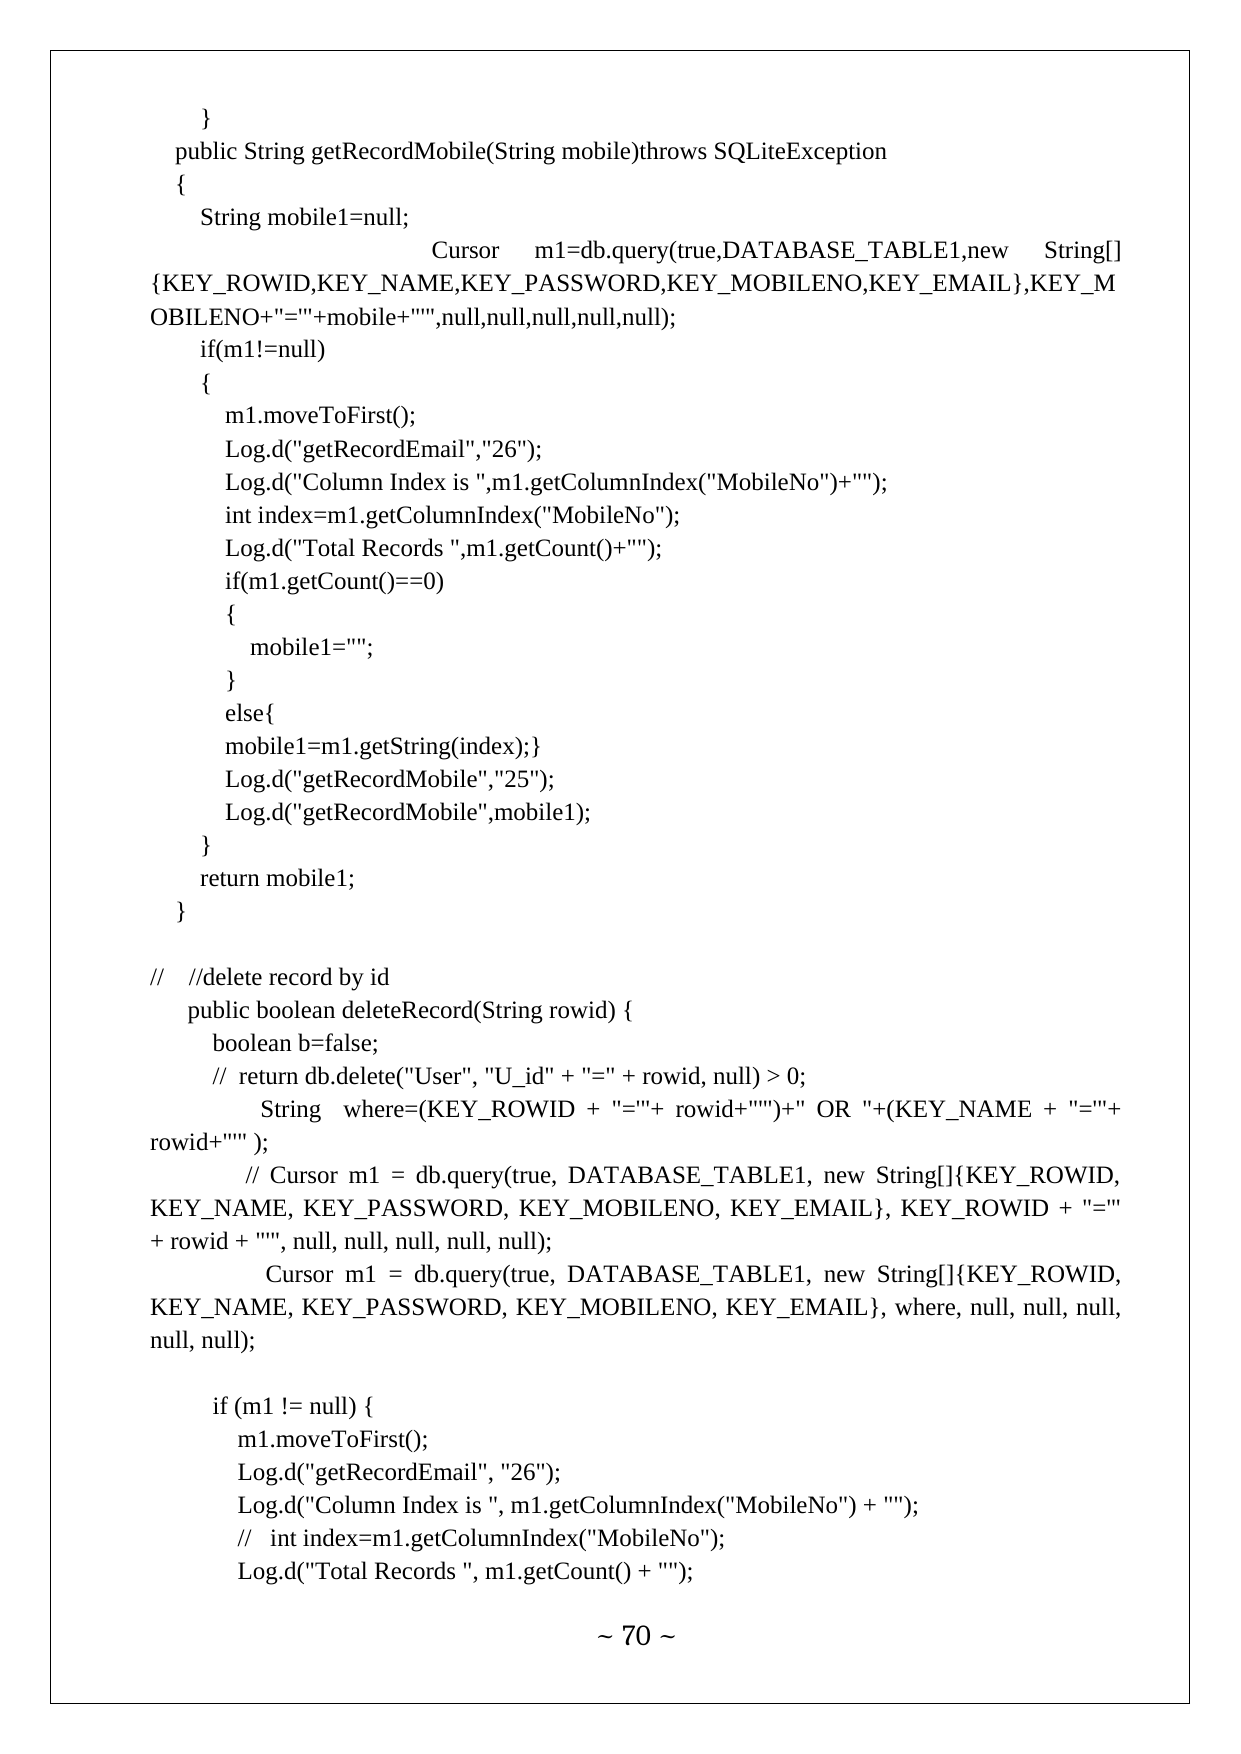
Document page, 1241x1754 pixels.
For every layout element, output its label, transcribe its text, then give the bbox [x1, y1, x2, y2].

text m1.moveToFirst(); [150, 1424, 1122, 1453]
text Log.d("getRecordMobile","25"); [150, 764, 1122, 793]
text Log.d("Total Records ", m1.getCount() + ""); [150, 1556, 1122, 1585]
text public String getRecordMobile(String mobile)throws SQLiteException [150, 136, 1122, 165]
text // Cursor m1 = db.query(true, DATABASE_TABLE1, new String[]{KEY_ROWID, KEY_NAME, KEY_PASSWORD, KEY_MOBILENO, KEY_EMAIL}, KEY_ROWID + "='" + rowid + "'", null, null, null, null, null); [150, 1160, 1122, 1255]
text return mobile1; [150, 863, 1122, 892]
text public boolean deleteRecord(String rowid) { [150, 995, 1122, 1024]
text mobile1=m1.getString(index);} [150, 731, 1122, 759]
text m1.moveToFirst(); [150, 401, 1122, 429]
text Log.d("Column Index is ", m1.getColumnIndex("MobileNo") + ""); [150, 1490, 1122, 1519]
text else{ [150, 698, 1122, 727]
text { [150, 169, 1122, 198]
text Log.d("Column Index is ",m1.getColumnIndex("MobileNo")+""); [150, 467, 1122, 495]
text mobile1=""; [150, 632, 1122, 661]
text Log.d("Total Records ",m1.getCount()+""); [150, 533, 1122, 561]
text Cursor m1=db.query(true,DATABASE_TABLE1,new String[]{KEY_ROWID,KEY_NAME,KEY_PASSWORD,KEY_MOBILENO,KEY_EMAIL},KEY_MOBILENO+"='"+mobile+"'",null,null,null,null,null); [150, 236, 1122, 330]
text Log.d("getRecordEmail","26"); [150, 434, 1122, 462]
text if (m1 != null) { [150, 1391, 1122, 1420]
text // return db.delete("User", "U_id" + "=" + rowid, null) > 0; [150, 1061, 1122, 1090]
text { [150, 368, 1122, 396]
text String mobile1=null; [150, 202, 1122, 231]
text Log.d("getRecordMobile",mobile1); [150, 797, 1122, 826]
text // int index=m1.getColumnIndex("MobileNo"); [150, 1523, 1122, 1552]
text } [150, 830, 1122, 859]
text } [150, 896, 1122, 925]
text String where=(KEY_ROWID + "='"+ rowid+"'")+" OR "+(KEY_NAME + "='"+ rowid+"'" ); [150, 1094, 1122, 1156]
text Cursor m1 = db.query(true, DATABASE_TABLE1, new String[]{KEY_ROWID, KEY_NAME, KEY_PASSWORD, KEY_MOBILENO, KEY_EMAIL}, where, null, null, null, null, null); [150, 1259, 1122, 1354]
text if(m1.getCount()==0) [150, 566, 1122, 594]
text if(m1!=null) [150, 334, 1122, 363]
text boolean b=false; [150, 1028, 1122, 1057]
text int index=m1.getColumnIndex("MobileNo"); [150, 500, 1122, 528]
text { [150, 599, 1122, 627]
text Log.d("getRecordEmail", "26"); [150, 1457, 1122, 1486]
text // //delete record by id [150, 962, 1122, 991]
text } [150, 665, 1122, 693]
text } [150, 103, 1122, 132]
